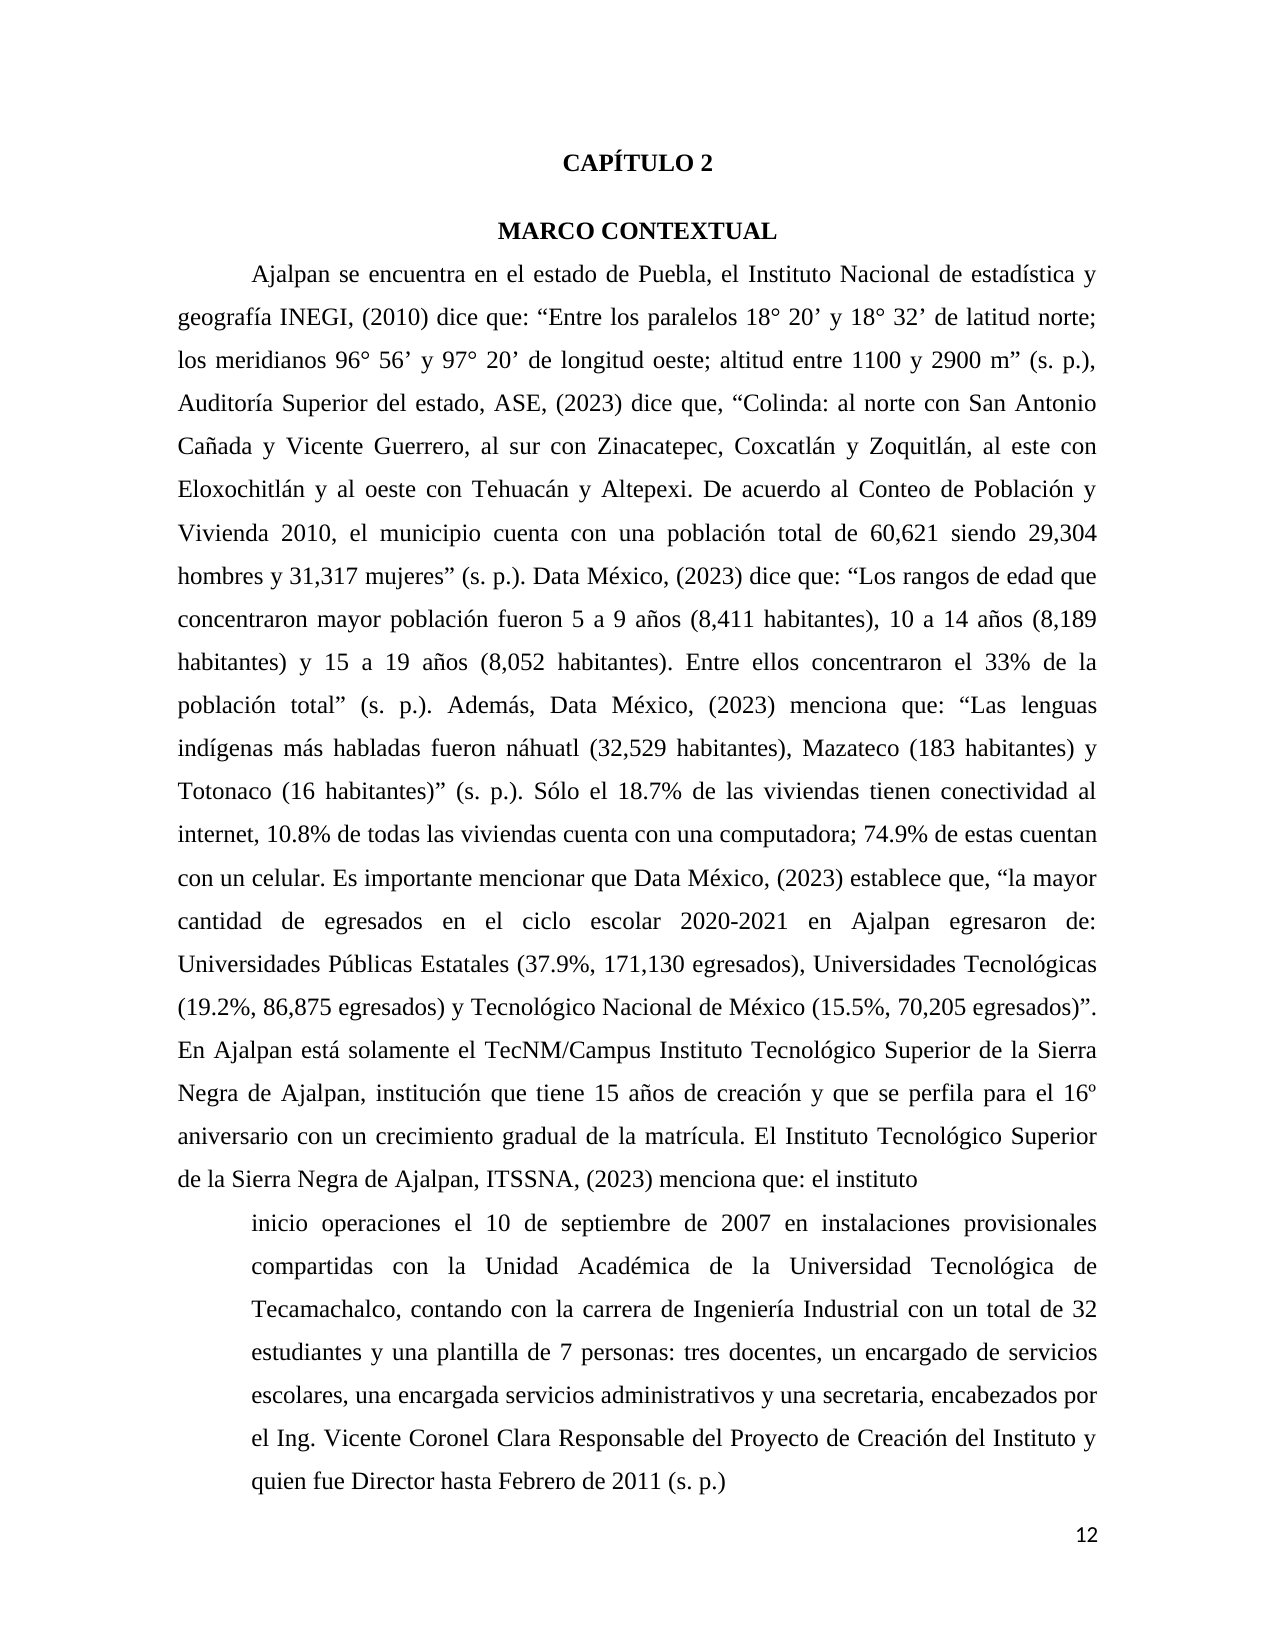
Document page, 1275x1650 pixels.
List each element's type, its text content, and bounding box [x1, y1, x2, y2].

text Ajalpan se encuentra en el estado de Puebla, el Instituto Nacional de estadística y geografía INEGI, (2010) dice que: “Entre los paralelos 18° 20’ y 18° 32’ de latitud norte; los meridianos 96° 56’ y 97° 20’ de longitud oeste; altitud entre 1100 y 2900 m” (s. p.), Auditoría Superior del estado, ASE, (2023) dice que, “Colinda: al norte con San Antonio Cañada y Vicente Guerrero, al sur con Zinacatepec, Coxcatlán y Zoquitlán, al este con Eloxochitlán y al oeste con Tehuacán y Altepexi. De acuerdo al Conteo de Población y Vivienda 2010, el municipio cuenta con una población total de 60,621 siendo 29,304 hombres y 31,317 mujeres” (s. p.). Data México, (2023) dice que: “Los rangos de edad que concentraron mayor población fueron 5 a 9 años (8,411 habitantes), 10 a 14 años (8,189 habitantes) y 15 a 19 años (8,052 habitantes). Entre ellos concentraron el 33% de la población total” (s. p.). Además, Data México, (2023) menciona que: “Las lenguas indígenas más habladas fueron náhuatl (32,529 habitantes), Mazateco (183 habitantes) y Totonaco (16 habitantes)” (s. p.). Sólo el 18.7% de las viviendas tienen conectividad al internet, 10.8% de todas las viviendas cuenta con una computadora; 74.9% de estas cuentan con un celular. Es importante mencionar que Data México, (2023) establece que, “la mayor cantidad de egresados en el ciclo escolar 2020-2021 en Ajalpan egresaron de: Universidades Públicas Estatales (37.9%, 171,130 egresados), Universidades Tecnológicas (19.2%, 86,875 egresados) y Tecnológico Nacional de México (15.5%, 70,205 egresados)”. En Ajalpan está solamente el TecNM/Campus Instituto Tecnológico Superior de la Sierra Negra de Ajalpan, institución que tiene 15 años de creación y que se perfila para el 16º aniversario con un crecimiento gradual de la matrícula. El Instituto Tecnológico Superior de la Sierra Negra de Ajalpan, ITSSNA, (2023) menciona que: el instituto [177, 259, 1098, 1193]
subtitle MARCO CONTEXTUAL [177, 216, 1098, 244]
text inicio operaciones el 10 de septiembre de 2007 en instalaciones provisionales compartidas con la Unidad Académica de la Universidad Tecnológica de Tecamachalco, contando con la carrera de Ingeniería Industrial con un total de 32 estudiantes y una plantilla de 7 personas: tres docentes, un encargado de servicios escolares, una encargada servicios administrativos y una secretaria, encabezados por el Ing. Vicente Coronel Clara Responsable del Proyecto de Creación del Instituto y quien fue Director hasta Febrero de 2011 (s. p.) [251, 1208, 1098, 1495]
subtitle CAPÍTULO 2 [177, 148, 1098, 176]
